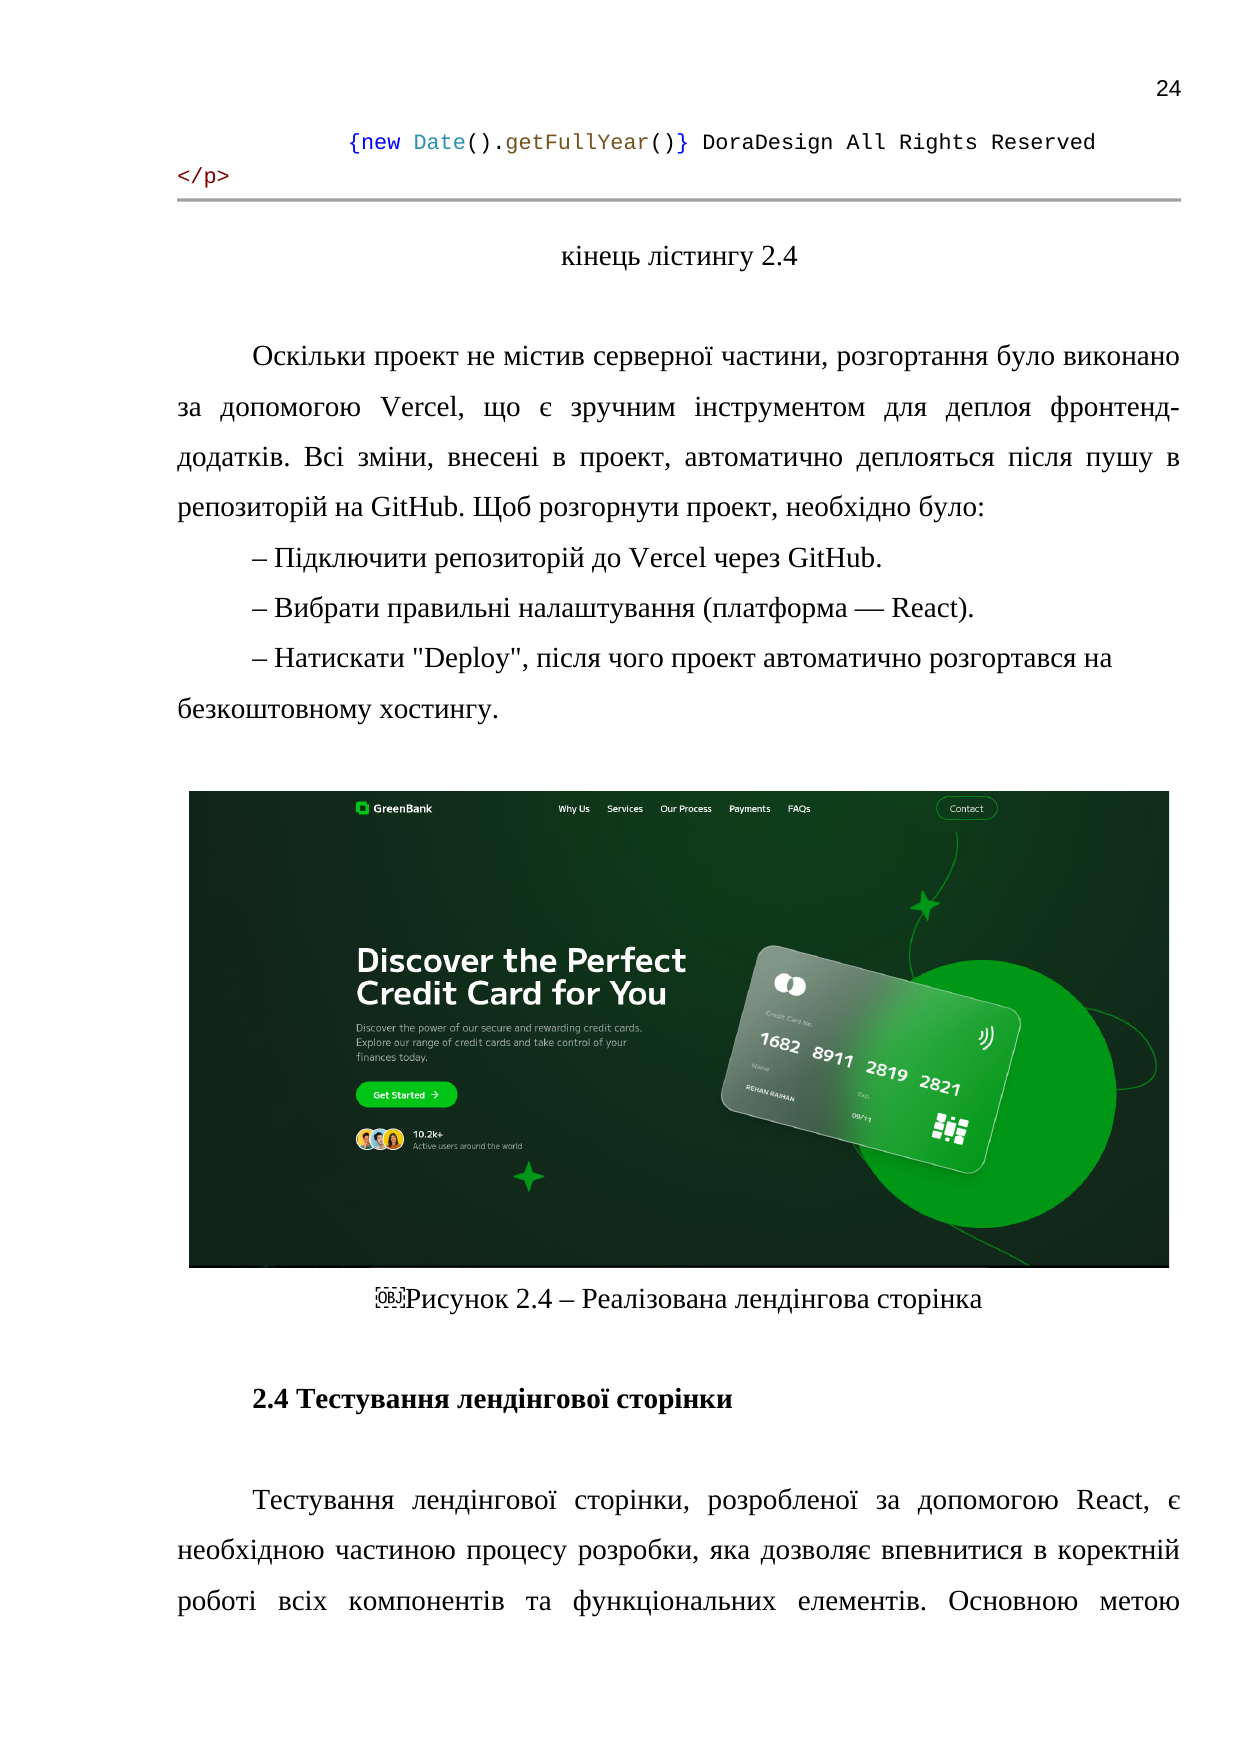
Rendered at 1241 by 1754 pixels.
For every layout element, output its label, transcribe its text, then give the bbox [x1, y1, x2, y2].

text – Натискати "Deploy", після чого проект автоматично розгортався на безкоштовному хостингу. [177, 640, 1181, 724]
text </p> [177, 165, 1181, 190]
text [177, 1482, 1181, 1616]
text – Вибрати правильні налаштування (платформа — React). [177, 590, 1181, 624]
text ￼Рисунок 2.4 – Реалізована лендінгова сторінка [177, 1281, 1181, 1314]
subtitle 2.4 Тестування лендінгової сторінки [177, 1381, 1181, 1415]
text кінець лістингу 2.4 [177, 238, 1181, 271]
picture [189, 791, 1170, 1268]
text Оскільки проект не містив серверної частини, розгортання було виконано за допомогою Vercel, що є зручним інструментом для деплоя фронтенд-додатків. Всі зміни, внесені в проект, автоматично деплояться після пушу в репозиторій на GitHub. Щоб розгорнути проект, необхідно було: [177, 338, 1181, 523]
text {new Date().getFullYear()} DoraDesign All Rights Reserved [177, 132, 1181, 156]
text – Підключити репозиторій до Vercel через GitHub. [177, 540, 1181, 573]
